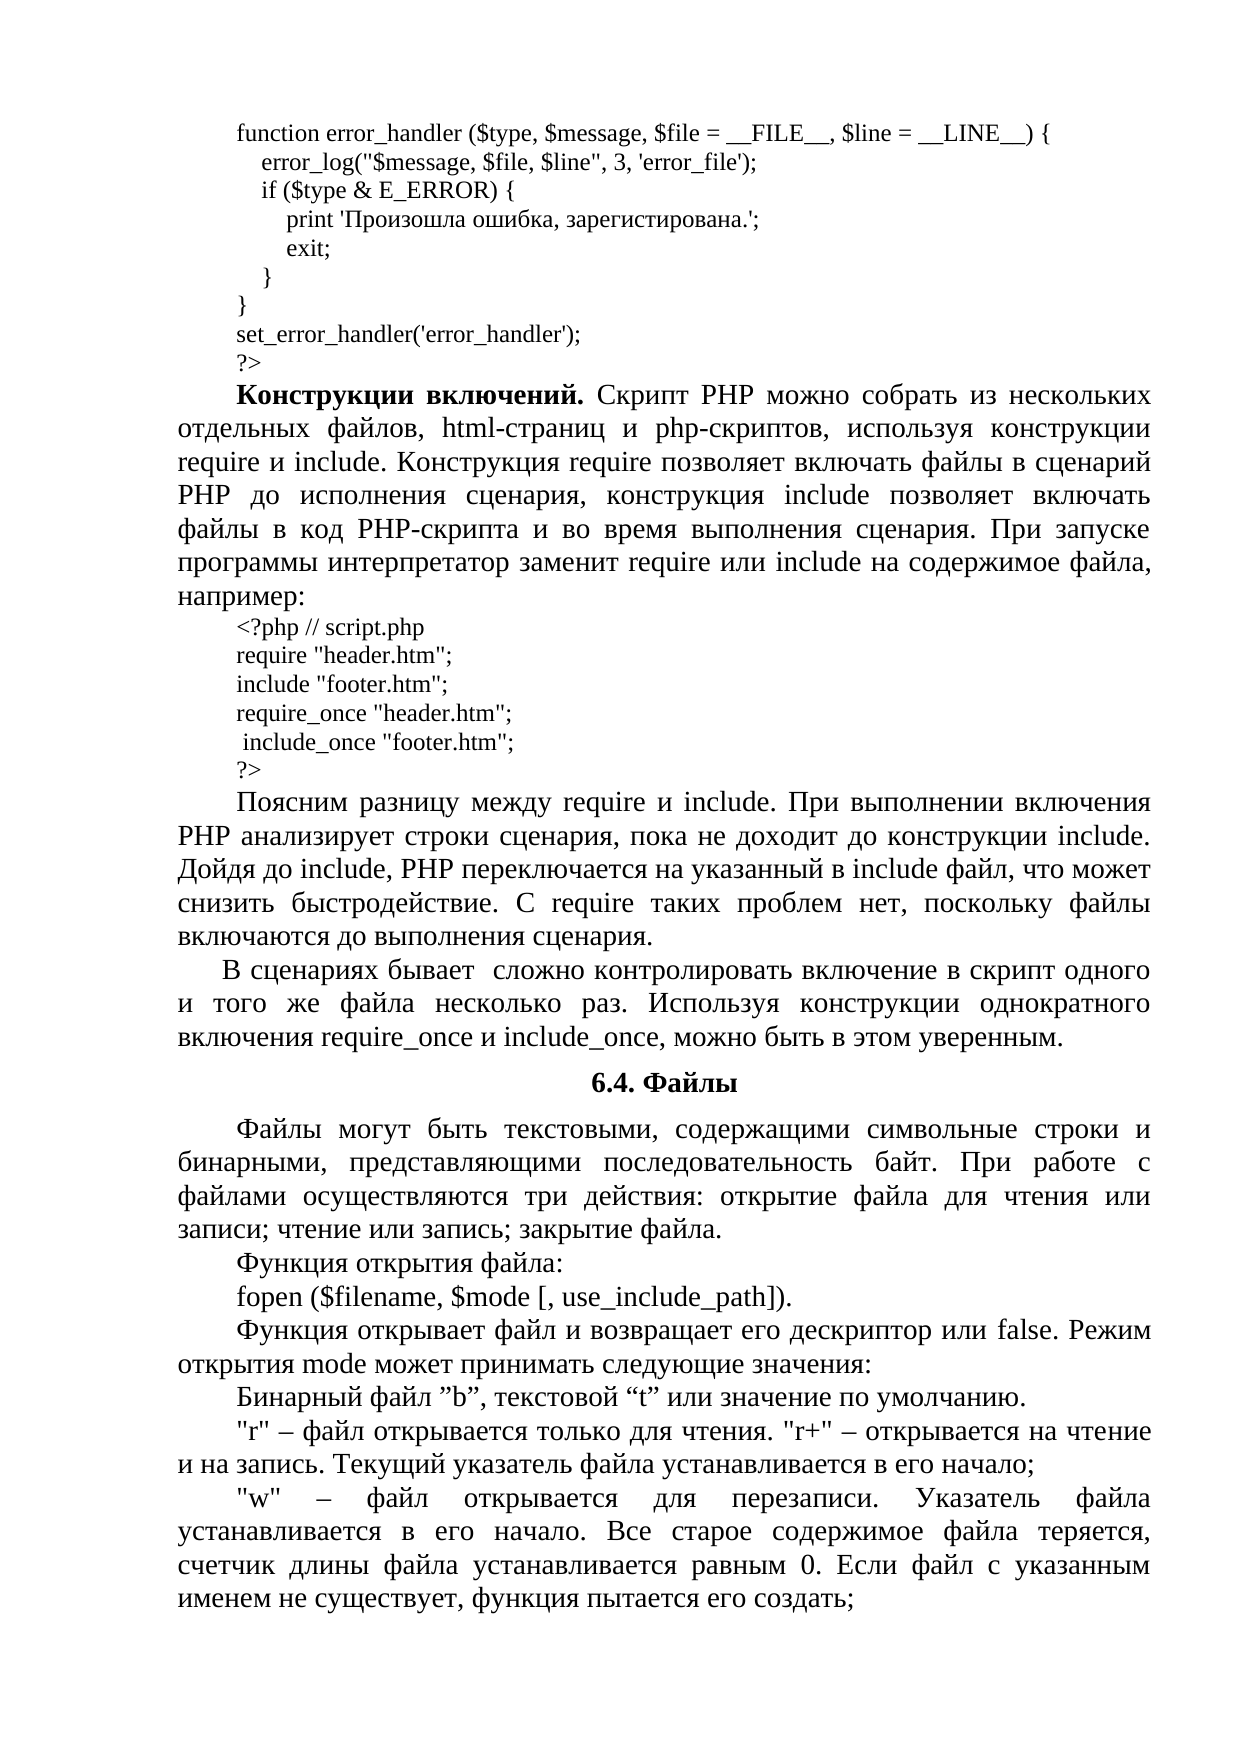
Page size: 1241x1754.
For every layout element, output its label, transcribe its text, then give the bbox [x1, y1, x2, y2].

text exit; [177, 233, 1152, 262]
text error_log("$message, $file, $line", 3, 'error_file'); [177, 147, 1152, 176]
text fopen ($filename, $mode [, use_include_path]). [177, 1279, 1152, 1312]
text ?> [177, 348, 1152, 377]
text include "footer.htm"; [177, 669, 1152, 698]
text } [177, 291, 1152, 319]
text "w" – файл открывается для перезаписи. Указатель файла устанавливается в его начало. Все старое содержимое файла теряется, счетчик длины файла устанавливается равным 0. Если файл с указанным именем не существует, функция пытается его создать; [177, 1480, 1152, 1614]
text "r" – файл открывается только для чтения. "r+" – открывается на чтение и на запись. Текущий указатель файла устанавливается в его начало; [177, 1413, 1152, 1480]
text ?> [177, 755, 1152, 784]
text require_once "header.htm"; [177, 698, 1152, 727]
text require "header.htm"; [177, 640, 1152, 669]
text Функция открытия файла: [177, 1245, 1152, 1279]
text print 'Произошла ошибка, зарегистирована.'; [177, 204, 1152, 233]
text } [177, 262, 1152, 291]
text include_once "footer.htm"; [177, 727, 1152, 755]
text В сценариях бывает сложно контролировать включение в скрипт одного и того же файла несколько раз. Используя конструкции однократного включения require_once и include_once, можно быть в этом уверенным. [177, 952, 1152, 1052]
text if ($type & E_ERROR) { [177, 176, 1152, 204]
text Поясним разницу между require и include. При выполнении включения PHP анализирует строки сценария, пока не доходит до конструкции include. Дойдя до include, PHP переключается на указанный в include файл, что может снизить быстродействие. С require таких проблем нет, поскольку файлы включаются до выполнения сценария. [177, 784, 1152, 952]
text function error_handler ($type, $message, $file = __FILE__, $line = __LINE__) { [177, 118, 1152, 147]
text <?php // script.php [177, 612, 1152, 640]
text Функция открывает файл и возвращает его дескриптор или false. Режим открытия mode может принимать следующие значения: [177, 1312, 1152, 1379]
text Файлы могут быть текстовыми, содержащими символьные строки и бинарными, представляющими последовательность байт. При работе с файлами осуществляются три действия: открытие файла для чтения или записи; чтение или запись; закрытие файла. [177, 1111, 1152, 1245]
text Конструкции включений. Cкрипт PHP можно собрать из нескольких отдельных файлов, html-страниц и php-скриптов, используя конструкции require и include. Конструкция require позволяет включать файлы в сценарий PHP до исполнения сценария, конструкция include позволяет включать файлы в код PHP-скрипта и во время выполнения сценария. При запуске программы интерпретатор заменит require или include на содержимое файла, например: [177, 377, 1152, 612]
text set_error_handler('error_handler'); [177, 319, 1152, 348]
text Бинарный файл ”b”, текстовой “t” или значение по умолчанию. [177, 1379, 1152, 1413]
subtitle 6.4. Файлы [177, 1065, 1152, 1098]
